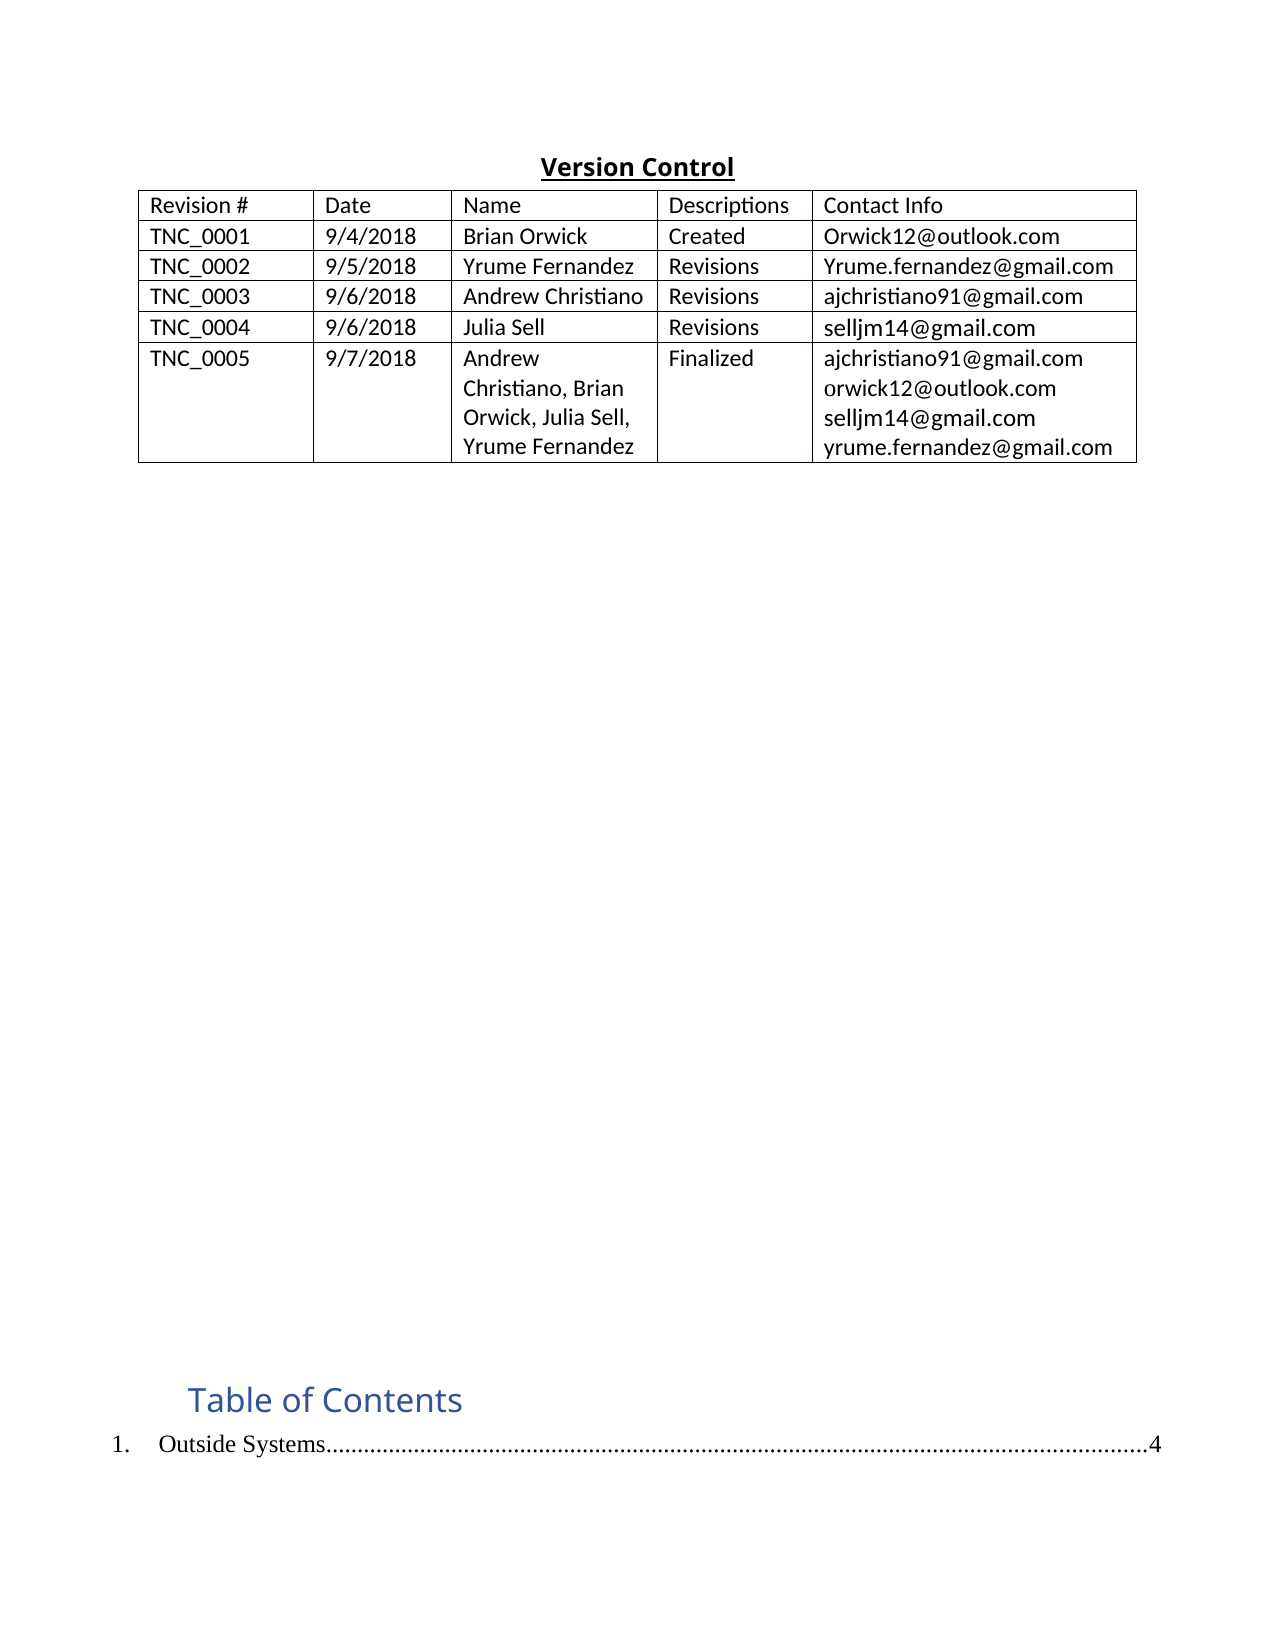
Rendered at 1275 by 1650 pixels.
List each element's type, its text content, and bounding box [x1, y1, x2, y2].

table_cell Andrew Christiano [452, 281, 657, 311]
table_cell 9/6/2018 [314, 281, 451, 311]
table_cell Julia Sell [452, 312, 657, 342]
table_cell TNC_0002 [139, 251, 313, 280]
table_cell Brian Orwick [452, 221, 657, 250]
table_cell TNC_0005 [139, 343, 313, 462]
table_header Descriptions [658, 191, 812, 220]
table_cell TNC_0003 [139, 281, 313, 311]
table_header Date [314, 191, 451, 220]
table_cell 9/5/2018 [314, 251, 451, 280]
table_header Revision # [139, 191, 313, 220]
table_cell Revisions [658, 312, 812, 342]
table_cell Yrume Fernandez [452, 251, 657, 280]
table_cell Revisions [658, 281, 812, 311]
table_cell Andrew Christiano, Brian Orwick, Julia Sell, Yrume Fernandez [452, 343, 657, 462]
table_cell Finalized [658, 343, 812, 462]
table_cell 9/6/2018 [314, 312, 451, 342]
text Version Control [112, 150, 1162, 184]
table_cell Created [658, 221, 812, 250]
table_cell 9/7/2018 [314, 343, 451, 462]
table_cell Revisions [658, 251, 812, 280]
table_cell ajchristiano91@gmail.com orwick12@outlook.com selljm14@gmail.com yrume.fernandez@gmail.com [813, 343, 1136, 462]
table_cell TNC_0001 [139, 221, 313, 250]
table_cell Orwick12@outlook.com [813, 221, 1136, 250]
table_cell Yrume.fernandez@gmail.com [813, 251, 1136, 280]
table_header Name [452, 191, 657, 220]
table_cell selljm14@gmail.com [813, 312, 1136, 342]
table_header Contact Info [813, 191, 1136, 220]
table_cell 9/4/2018 [314, 221, 451, 250]
table_cell ajchristiano91@gmail.com [813, 281, 1136, 311]
table_cell TNC_0004 [139, 312, 313, 342]
